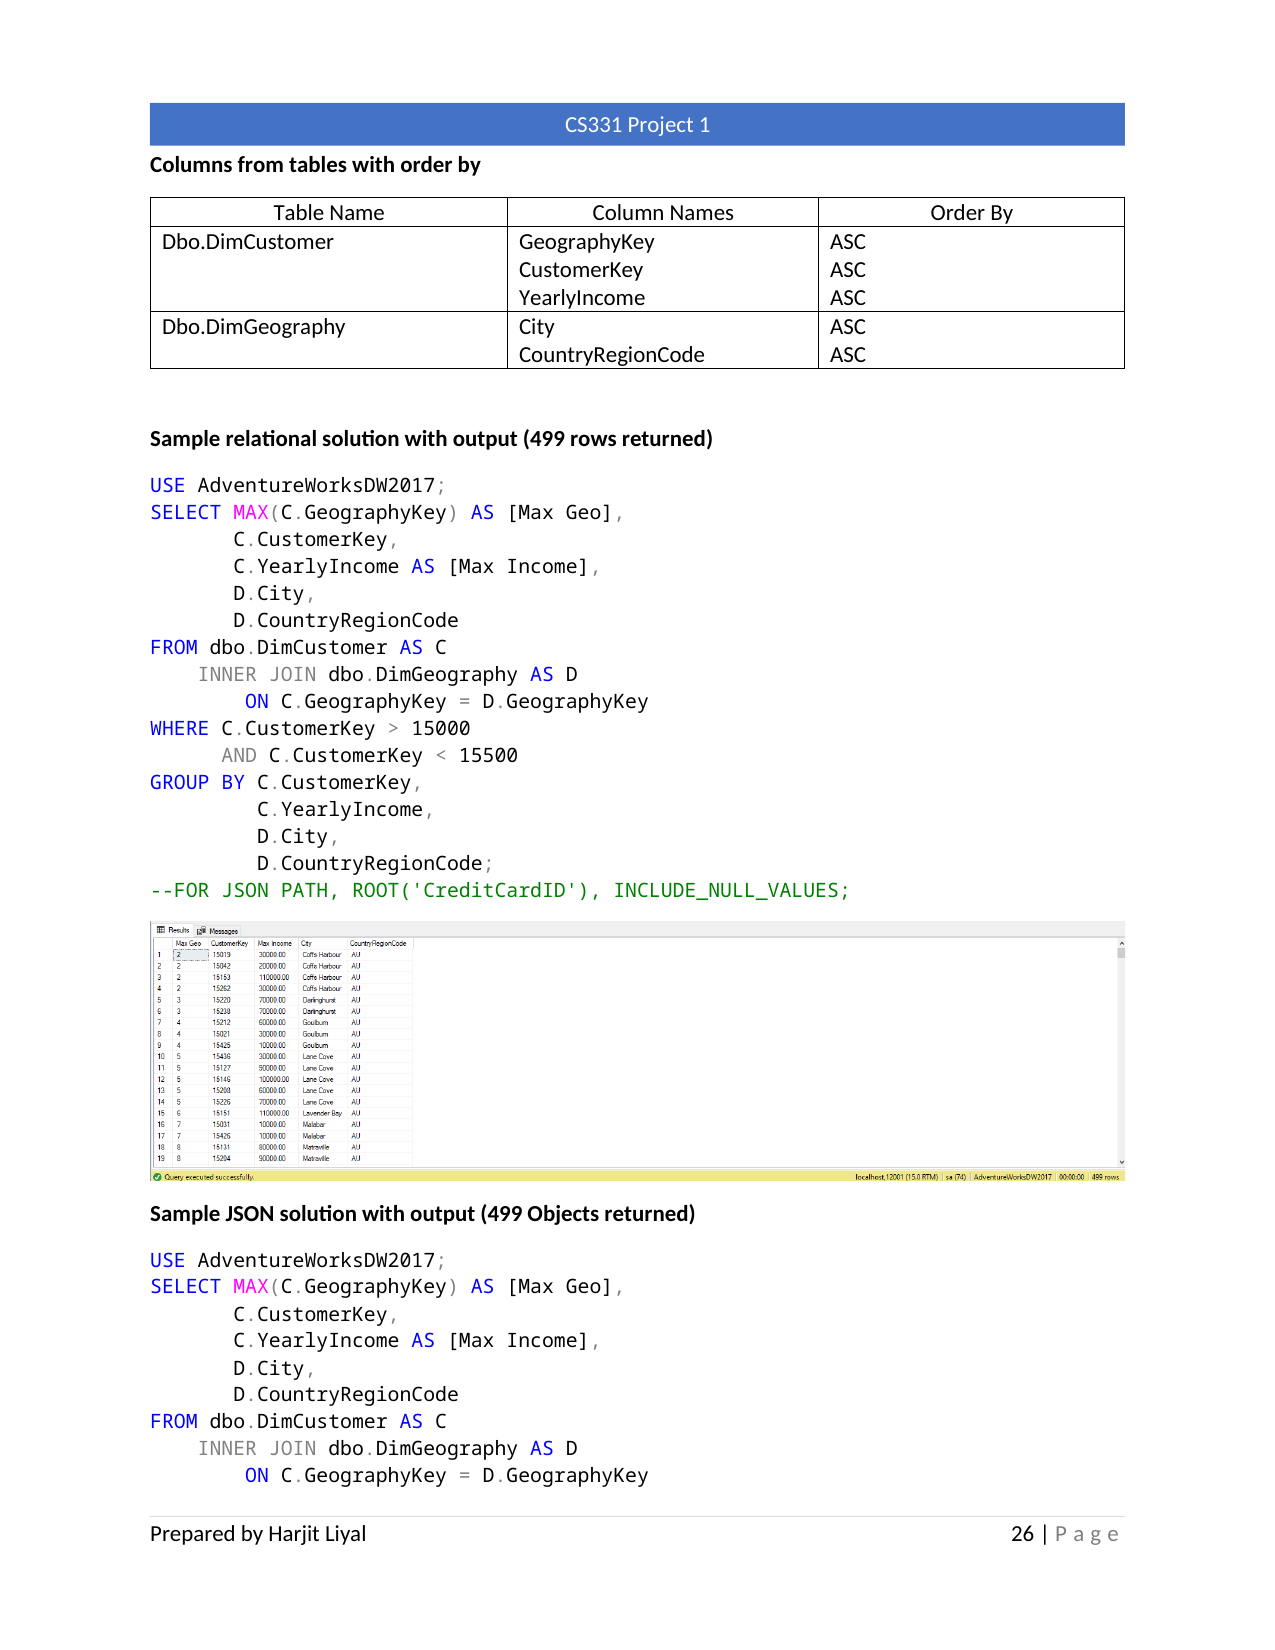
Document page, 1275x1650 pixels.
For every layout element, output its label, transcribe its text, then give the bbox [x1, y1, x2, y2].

text SELECT MAX(C.GeographyKey) AS [Max Geo], [150, 1273, 1125, 1300]
text AND C.CustomerKey < 15500 [150, 741, 1125, 768]
text Sample relational solution with output (499 rows returned) [150, 424, 1125, 452]
text C.YearlyIncome, [150, 795, 1125, 822]
text INNER JOIN dbo.DimGeography AS D [150, 1435, 1125, 1462]
text C.YearlyIncome AS [Max Income], [150, 1327, 1125, 1354]
text Sample JSON solution with output (499 Objects returned) [150, 1199, 1125, 1227]
text USE AdventureWorksDW2017; [150, 1246, 1125, 1273]
text D.City, [150, 579, 1125, 606]
picture [150, 921, 1125, 1181]
text ON C.GeographyKey = D.GeographyKey [150, 687, 1125, 714]
table_cell City CountryRegionCode [508, 312, 818, 368]
table_cell GeographyKey CustomerKey YearlyIncome [508, 227, 818, 311]
text SELECT MAX(C.GeographyKey) AS [Max Geo], [150, 498, 1125, 525]
table_cell ASC ASC [819, 312, 1124, 368]
text C.CustomerKey, [150, 525, 1125, 552]
text FROM dbo.DimCustomer AS C [150, 633, 1125, 660]
text Columns from tables with order by [150, 150, 1125, 178]
text USE AdventureWorksDW2017; [150, 471, 1125, 498]
text C.YearlyIncome AS [Max Income], [150, 552, 1125, 579]
text FROM dbo.DimCustomer AS C [150, 1408, 1125, 1435]
text C.CustomerKey, [150, 1300, 1125, 1327]
text D.City, [150, 822, 1125, 849]
text WHERE C.CustomerKey > 15000 [150, 714, 1125, 741]
text D.City, [150, 1354, 1125, 1381]
text D.CountryRegionCode; [150, 849, 1125, 876]
table_header Order By [819, 198, 1124, 226]
table_cell Dbo.DimGeography [151, 312, 507, 368]
text --FOR JSON PATH, ROOT('CreditCardID'), INCLUDE_NULL_VALUES; [150, 876, 1125, 903]
text INNER JOIN dbo.DimGeography AS D [150, 660, 1125, 687]
table_cell Dbo.DimCustomer [151, 227, 507, 311]
table_header Table Name [151, 198, 507, 226]
text D.CountryRegionCode [150, 1381, 1125, 1408]
table_cell ASC ASC ASC [819, 227, 1124, 311]
text ON C.GeographyKey = D.GeographyKey [150, 1462, 1125, 1489]
table_header Column Names [508, 198, 818, 226]
text D.CountryRegionCode [150, 606, 1125, 633]
text GROUP BY C.CustomerKey, [150, 768, 1125, 795]
